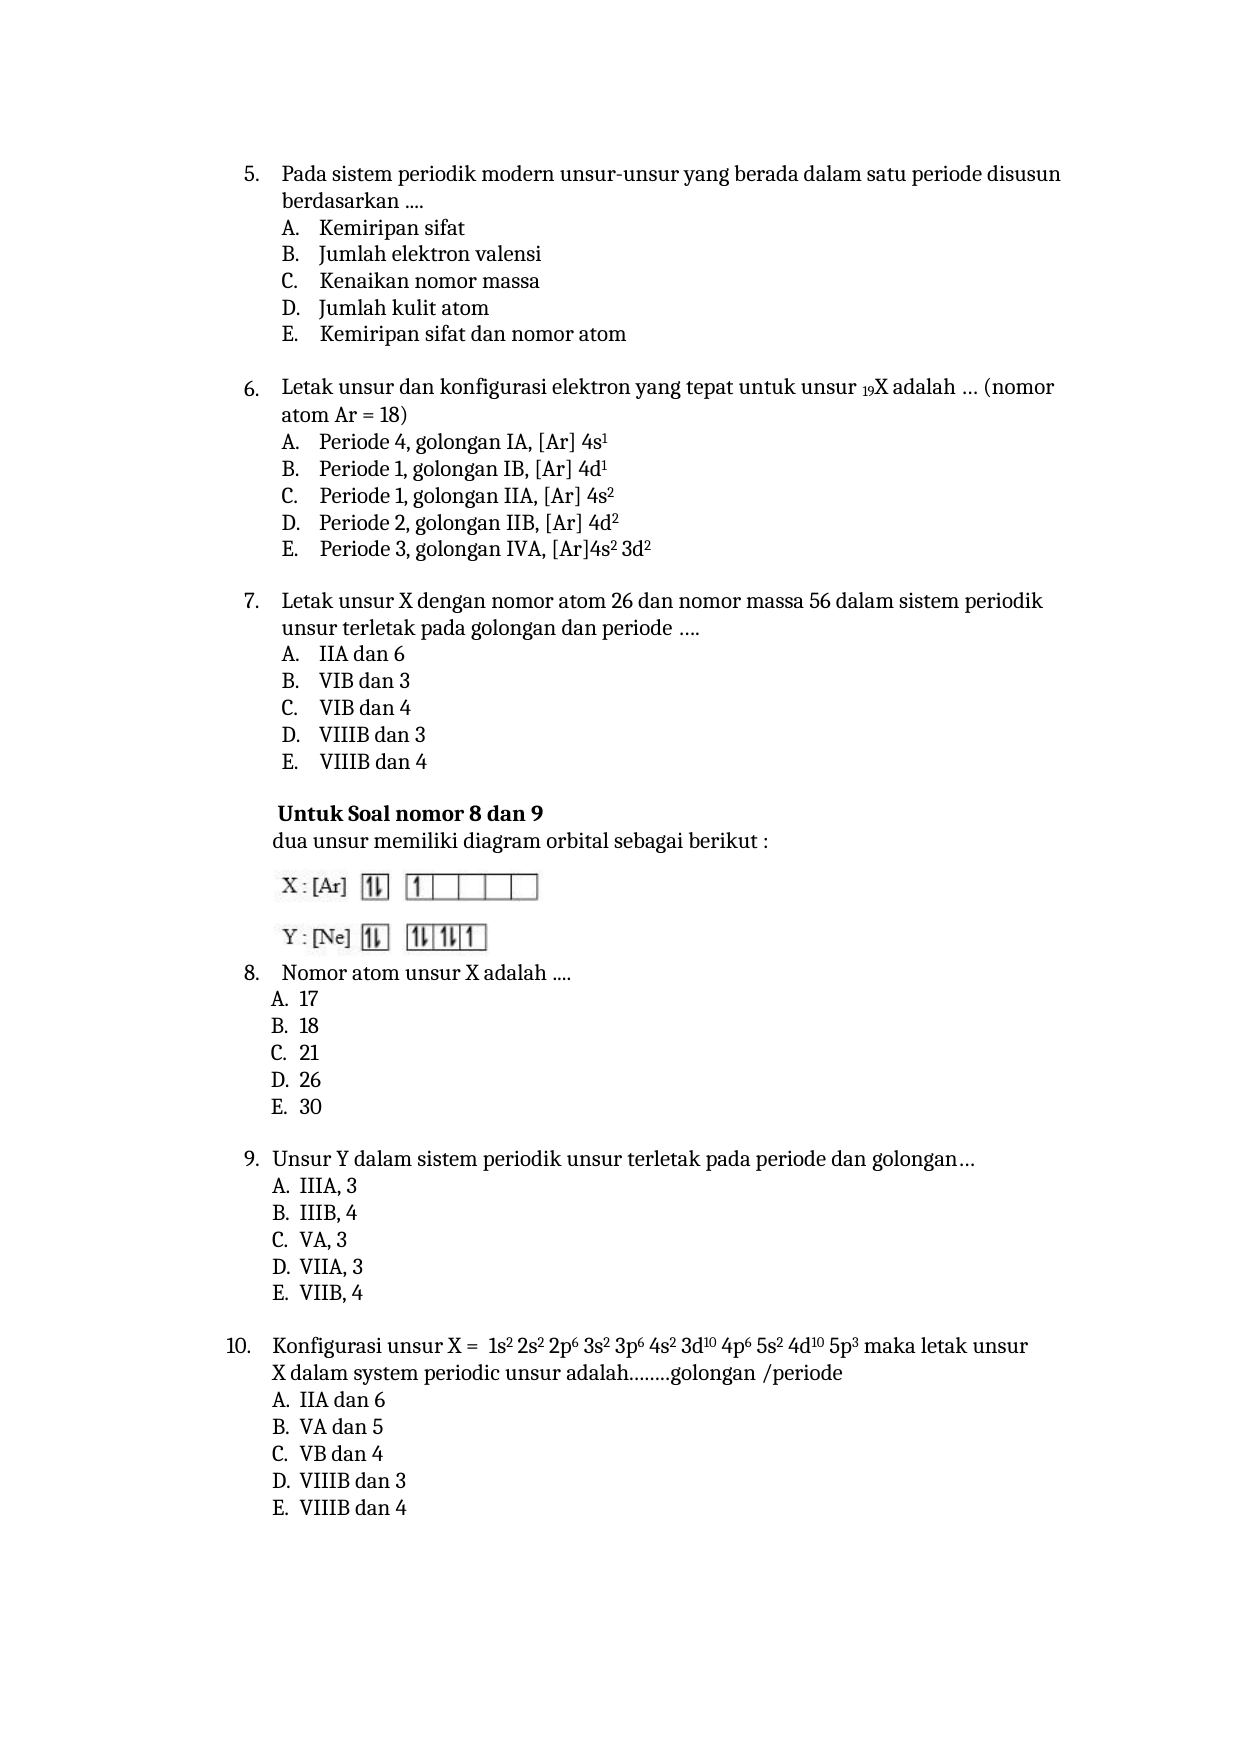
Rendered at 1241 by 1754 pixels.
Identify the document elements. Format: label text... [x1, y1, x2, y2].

list Kemiripan sifat [281, 214, 1121, 241]
list Unsur Y dalam sistem periodik unsur terletak pada periode dan golongan… [244, 1146, 1121, 1172]
list VIIIB dan 3 [272, 1467, 1121, 1493]
list Jumlah elektron valensi [281, 241, 1121, 267]
list Periode 1, golongan IIA, [Ar] 4s2 [281, 482, 1121, 508]
list IIA dan 6 [281, 641, 1121, 667]
list 26 [271, 1066, 1121, 1093]
list Letak unsur X dengan nomor atom 26 dan nomor massa 56 dalam sistem periodik unsur terletak pada golongan dan periode …. [244, 588, 1082, 641]
list VB dan 4 [272, 1440, 1121, 1467]
list Periode 1, golongan IB, [Ar] 4d1 [281, 455, 1121, 482]
text X dalam system periodic unsur adalah golongan /periode [272, 1359, 1121, 1386]
list VA, 3 [272, 1226, 1121, 1253]
list Pada sistem periodik modern unsur-unsur yang berada dalam satu periode disusun berdasarkan .... [244, 161, 1097, 214]
subtitle Untuk Soal nomor 8 dan 9 [277, 801, 1121, 827]
list Letak unsur dan konfigurasi elektron yang tepat untuk unsur 19X adalah … (nomor atom Ar = 18) [244, 374, 1084, 428]
list VIIIB dan 4 [272, 1493, 1121, 1520]
list Konfigurasi unsur X = 1s2 2s2 2p6 3s2 3p6 4s2 3d10 4p6 5s2 4d10 5p3 maka letak unsur [226, 1333, 1121, 1359]
picture [273, 859, 558, 963]
list Periode 4, golongan IA, [Ar] 4s1 [281, 428, 1121, 455]
list VIIA, 3 [272, 1253, 1121, 1280]
list VIB dan 4 [281, 694, 1121, 721]
list Periode 3, golongan IVA, [Ar]4s2 3d2 [281, 536, 1121, 562]
list Jumlah kulit atom [281, 294, 1121, 321]
list 18 [271, 1012, 1121, 1039]
list 17 [271, 985, 1121, 1012]
list VIIB, 4 [272, 1280, 1121, 1306]
text dua unsur memiliki diagram orbital sebagai berikut : [272, 827, 1121, 854]
list Kenaikan nomor massa [281, 267, 1121, 294]
list VIIIB dan 3 [281, 721, 1121, 748]
list IIIB, 4 [272, 1199, 1121, 1226]
list 30 [271, 1093, 1121, 1119]
list IIA dan 6 [272, 1386, 1121, 1413]
list VIIIB dan 4 [281, 748, 1121, 774]
list VA dan 5 [272, 1413, 1121, 1440]
list IIIA, 3 [272, 1172, 1121, 1199]
list VIB dan 3 [281, 667, 1121, 694]
list 21 [271, 1039, 1121, 1066]
list Kemiripan sifat dan nomor atom [281, 321, 1121, 347]
list Periode 2, golongan IIB, [Ar] 4d2 [281, 508, 1121, 535]
